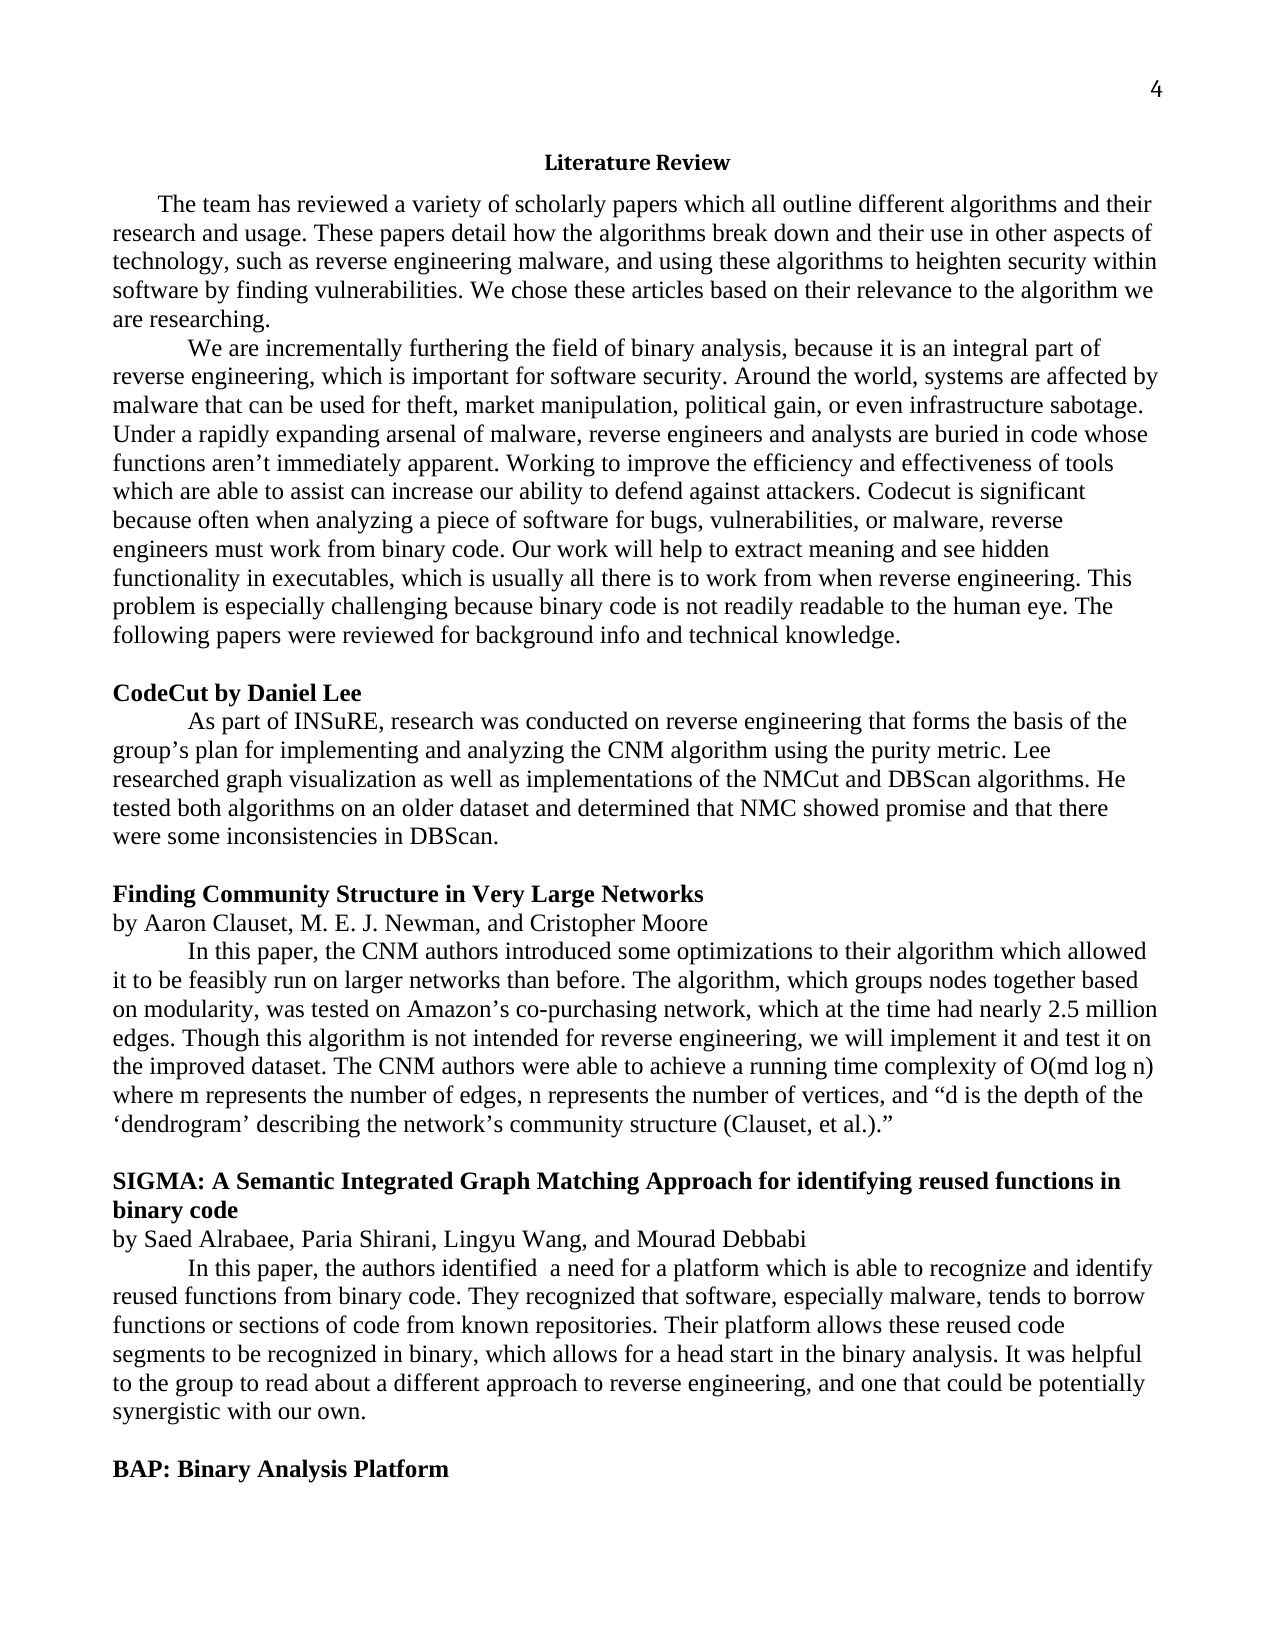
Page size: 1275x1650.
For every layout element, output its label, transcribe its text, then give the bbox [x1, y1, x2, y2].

text The team has reviewed a variety of scholarly papers which all outline different algorithms and their research and usage. These papers detail how the algorithms break down and their use in other aspects of technology, such as reverse engineering malware, and using these algorithms to heighten security within software by finding vulnerabilities. We chose these articles based on their relevance to the algorithm we are researching. [112, 189, 1163, 333]
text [112, 678, 1163, 1483]
subtitle Literature Review [112, 150, 1163, 176]
text We are incrementally furthering the field of binary analysis, because it is an integral part of reverse engineering, which is important for software security. Around the world, systems are affected by malware that can be used for theft, market manipulation, political gain, or even infrastructure sabotage. Under a rapidly expanding arsenal of malware, reverse engineers and analysts are buried in code whose functions aren’t immediately apparent. Working to improve the efficiency and effectiveness of tools which are able to assist can increase our ability to defend against attackers. Codecut is significant because often when analyzing a piece of software for bugs, vulnerabilities, or malware, reverse engineers must work from binary code. Our work will help to extract meaning and see hidden functionality in executables, which is usually all there is to work from when reverse engineering. This problem is especially challenging because binary code is not readily readable to the human eye. The following papers were reviewed for background info and technical knowledge. [112, 333, 1163, 649]
